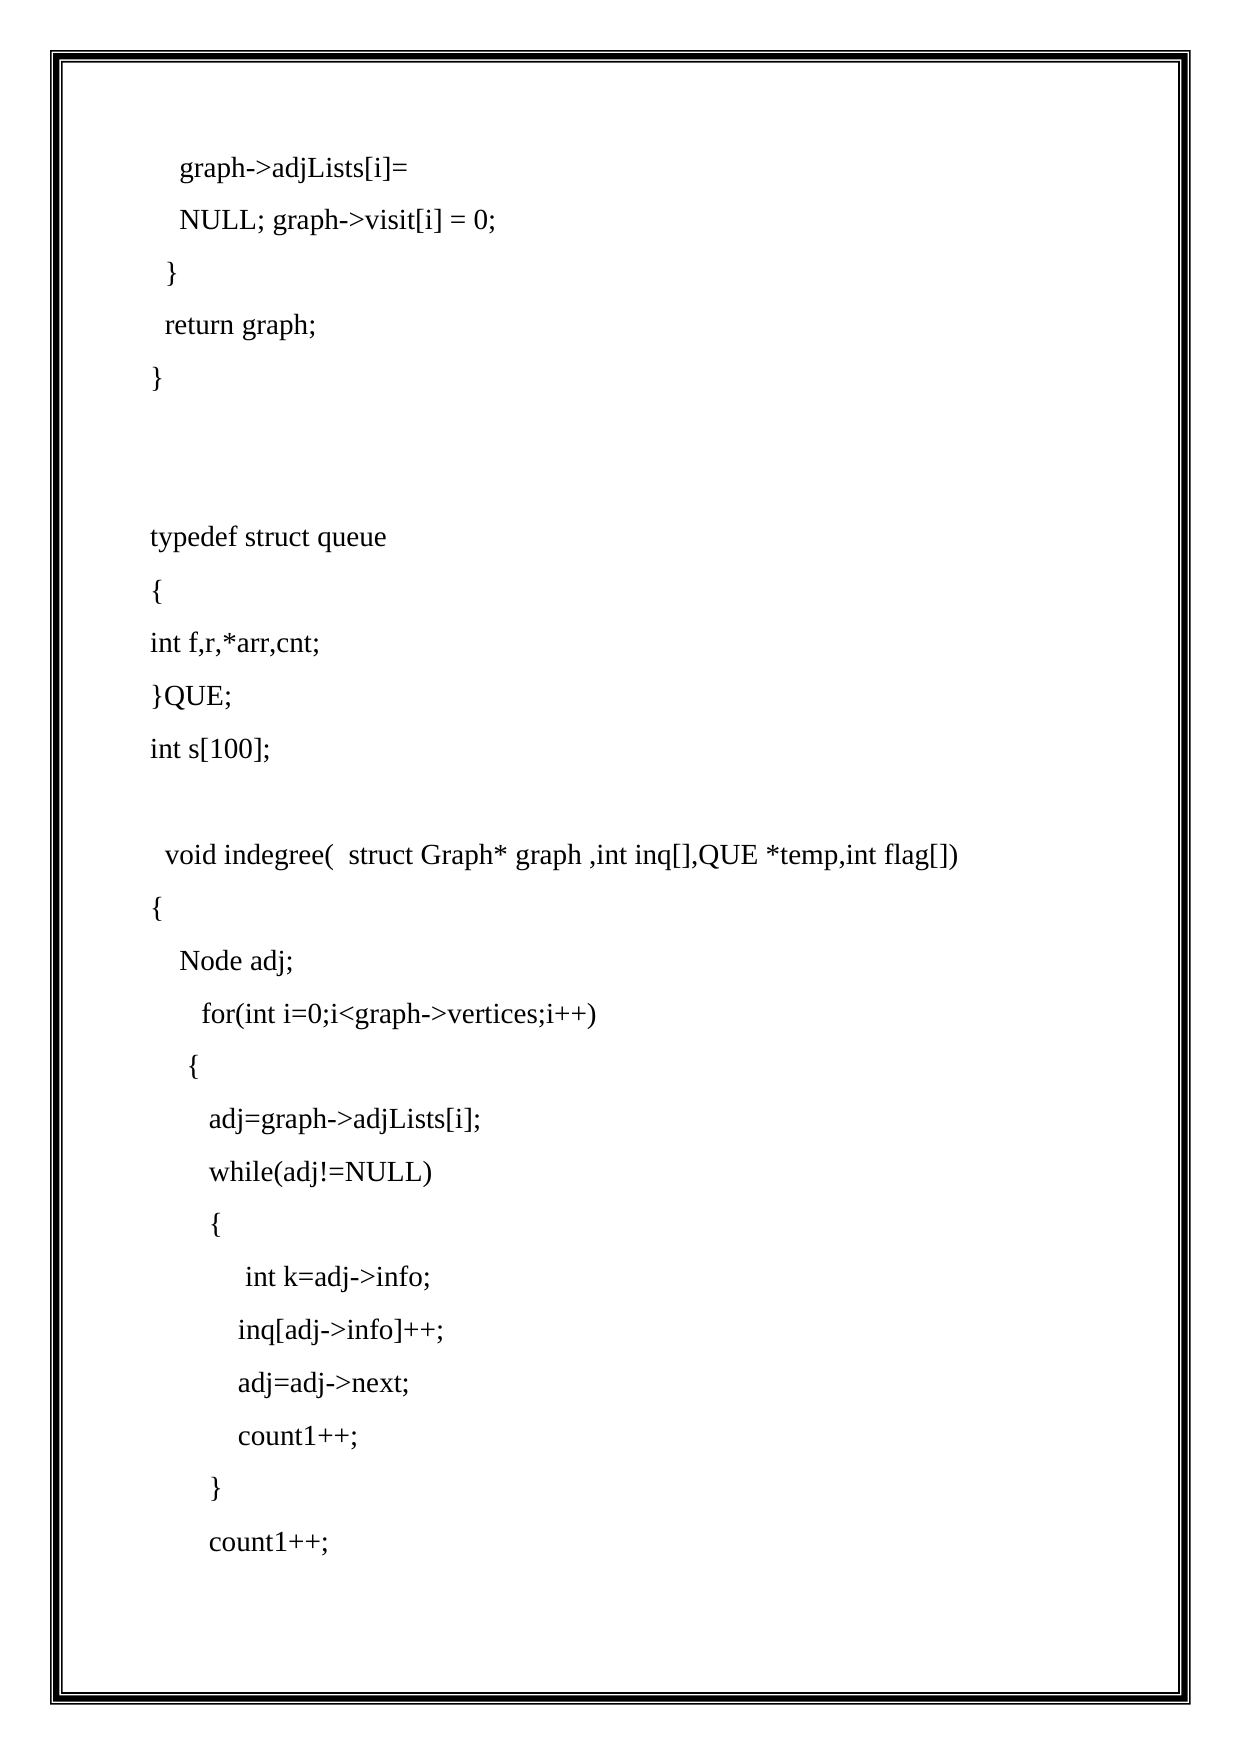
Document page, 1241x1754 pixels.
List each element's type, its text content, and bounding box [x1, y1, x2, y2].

text { [186, 1048, 1155, 1082]
text { [208, 1207, 1155, 1240]
text adj=graph->adjLists[i]; while(adj!=NULL) [208, 1102, 483, 1187]
text } [164, 255, 1155, 288]
text { [150, 890, 1155, 924]
text }QUE; [150, 678, 1155, 712]
text void indegree( struct Graph* graph ,int inq[],QUE *temp,int flag[]) [164, 837, 1155, 871]
text int f,r,*arr,cnt; [150, 625, 1155, 659]
text } [150, 361, 1155, 394]
text int k=adj->info; inq[adj->info]++; adj=adj->next; count1++; [238, 1259, 452, 1452]
text int s[100]; [150, 731, 1155, 764]
text Node adj; [179, 943, 1155, 976]
text { [150, 573, 1155, 606]
text count1++; [208, 1524, 1155, 1557]
text return graph; [164, 307, 1155, 341]
text } [208, 1471, 1155, 1504]
text typedef struct queue [150, 519, 1155, 553]
text for(int i=0;i<graph->vertices;i++) [201, 996, 1155, 1029]
text graph->adjLists[i]= NULL; graph->visit[i] = 0; [179, 150, 501, 236]
